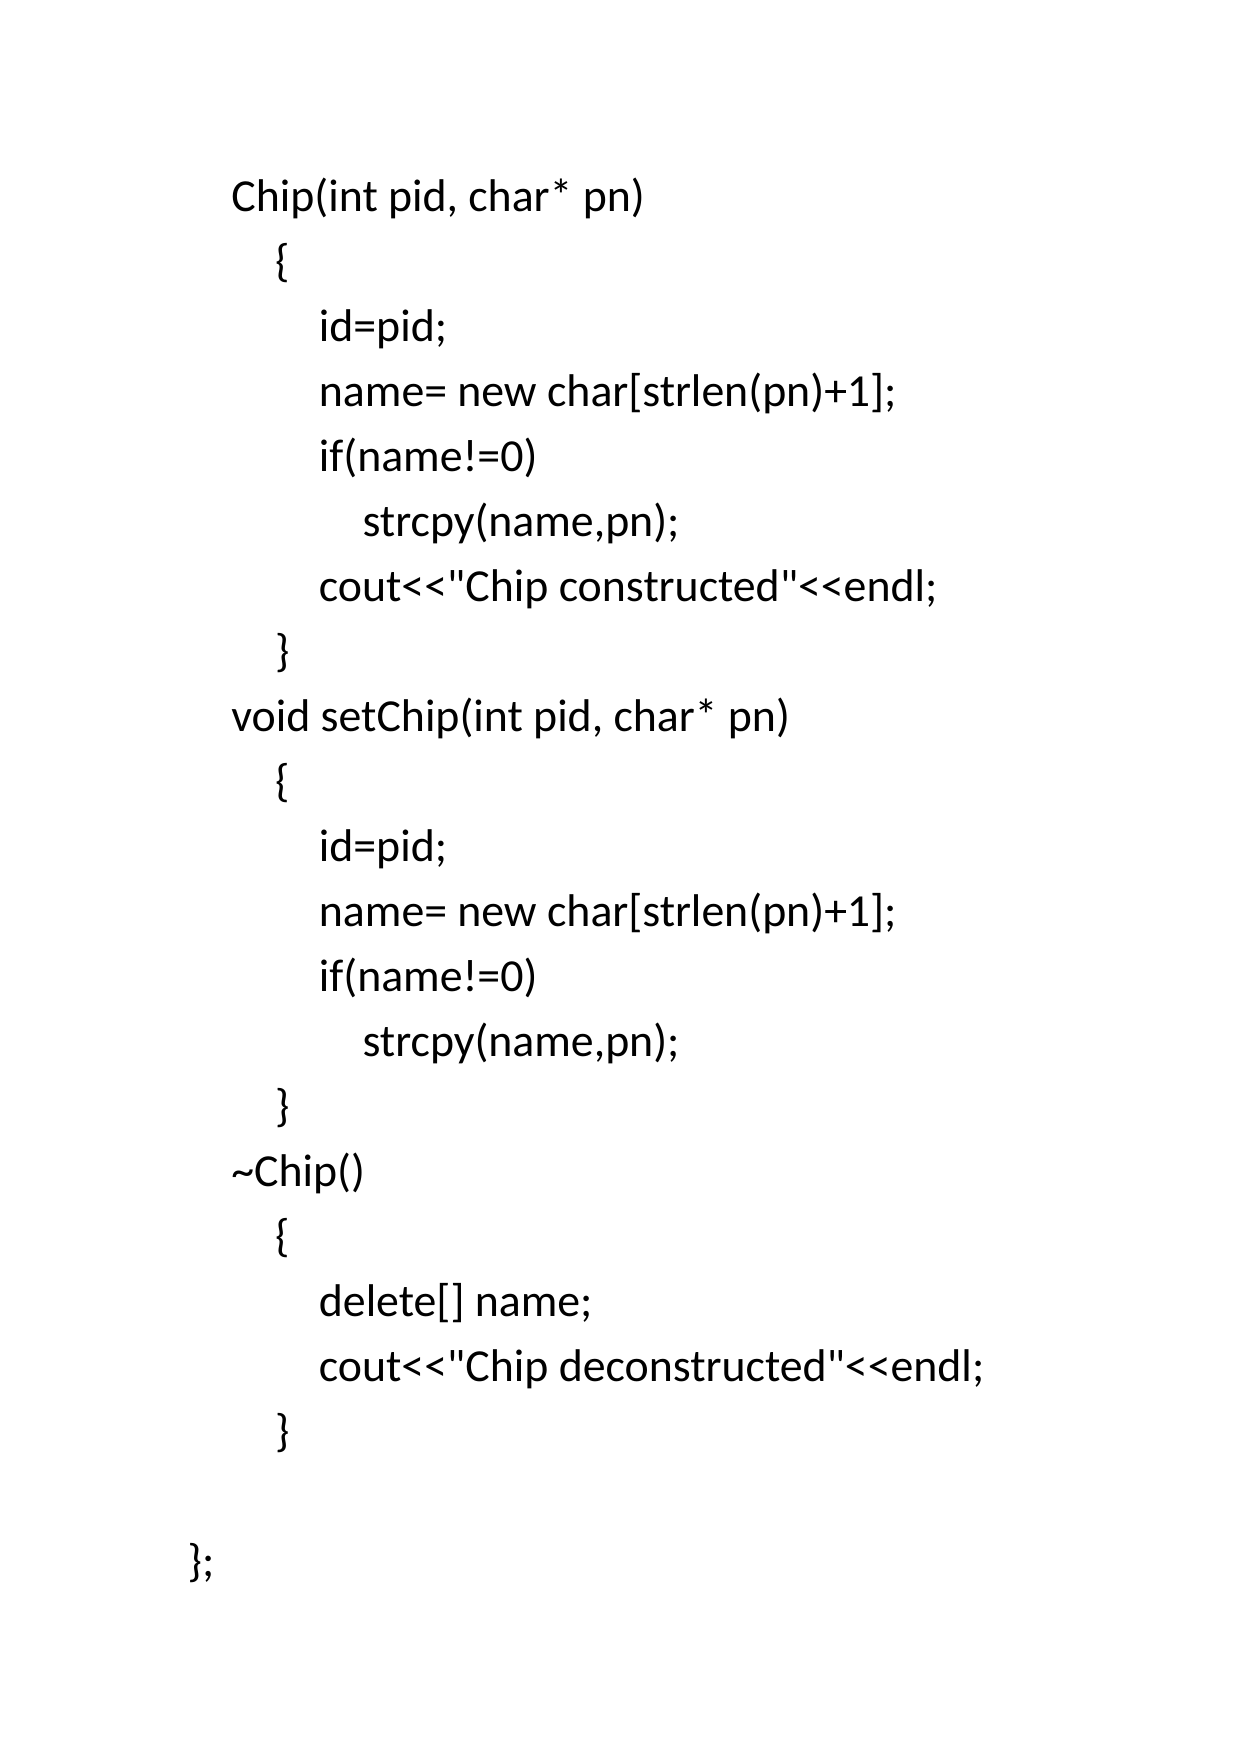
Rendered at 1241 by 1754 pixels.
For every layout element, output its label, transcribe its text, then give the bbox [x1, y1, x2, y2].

text strcpy(name,pn); [187, 487, 1053, 552]
text void setChip(int pid, char* pn) [187, 682, 1053, 747]
text { [187, 1202, 1053, 1267]
text cout<<"Chip deconstructed"<<endl; [187, 1332, 1053, 1397]
text } [187, 1072, 1053, 1137]
text name= new char[strlen(pn)+1]; [187, 877, 1053, 942]
text } [187, 617, 1053, 682]
text { [187, 747, 1053, 812]
text name= new char[strlen(pn)+1]; [187, 357, 1053, 422]
text strcpy(name,pn); [187, 1007, 1053, 1072]
text if(name!=0) [187, 422, 1053, 487]
text id=pid; [187, 812, 1053, 877]
text delete[] name; [187, 1267, 1053, 1332]
text ~Chip() [187, 1137, 1053, 1202]
text }; [187, 1527, 1053, 1592]
text if(name!=0) [187, 942, 1053, 1007]
text id=pid; [187, 292, 1053, 357]
text { [187, 227, 1053, 292]
text cout<<"Chip constructed"<<endl; [187, 552, 1053, 617]
text } [187, 1397, 1053, 1462]
text Chip(int pid, char* pn) [187, 162, 1053, 227]
